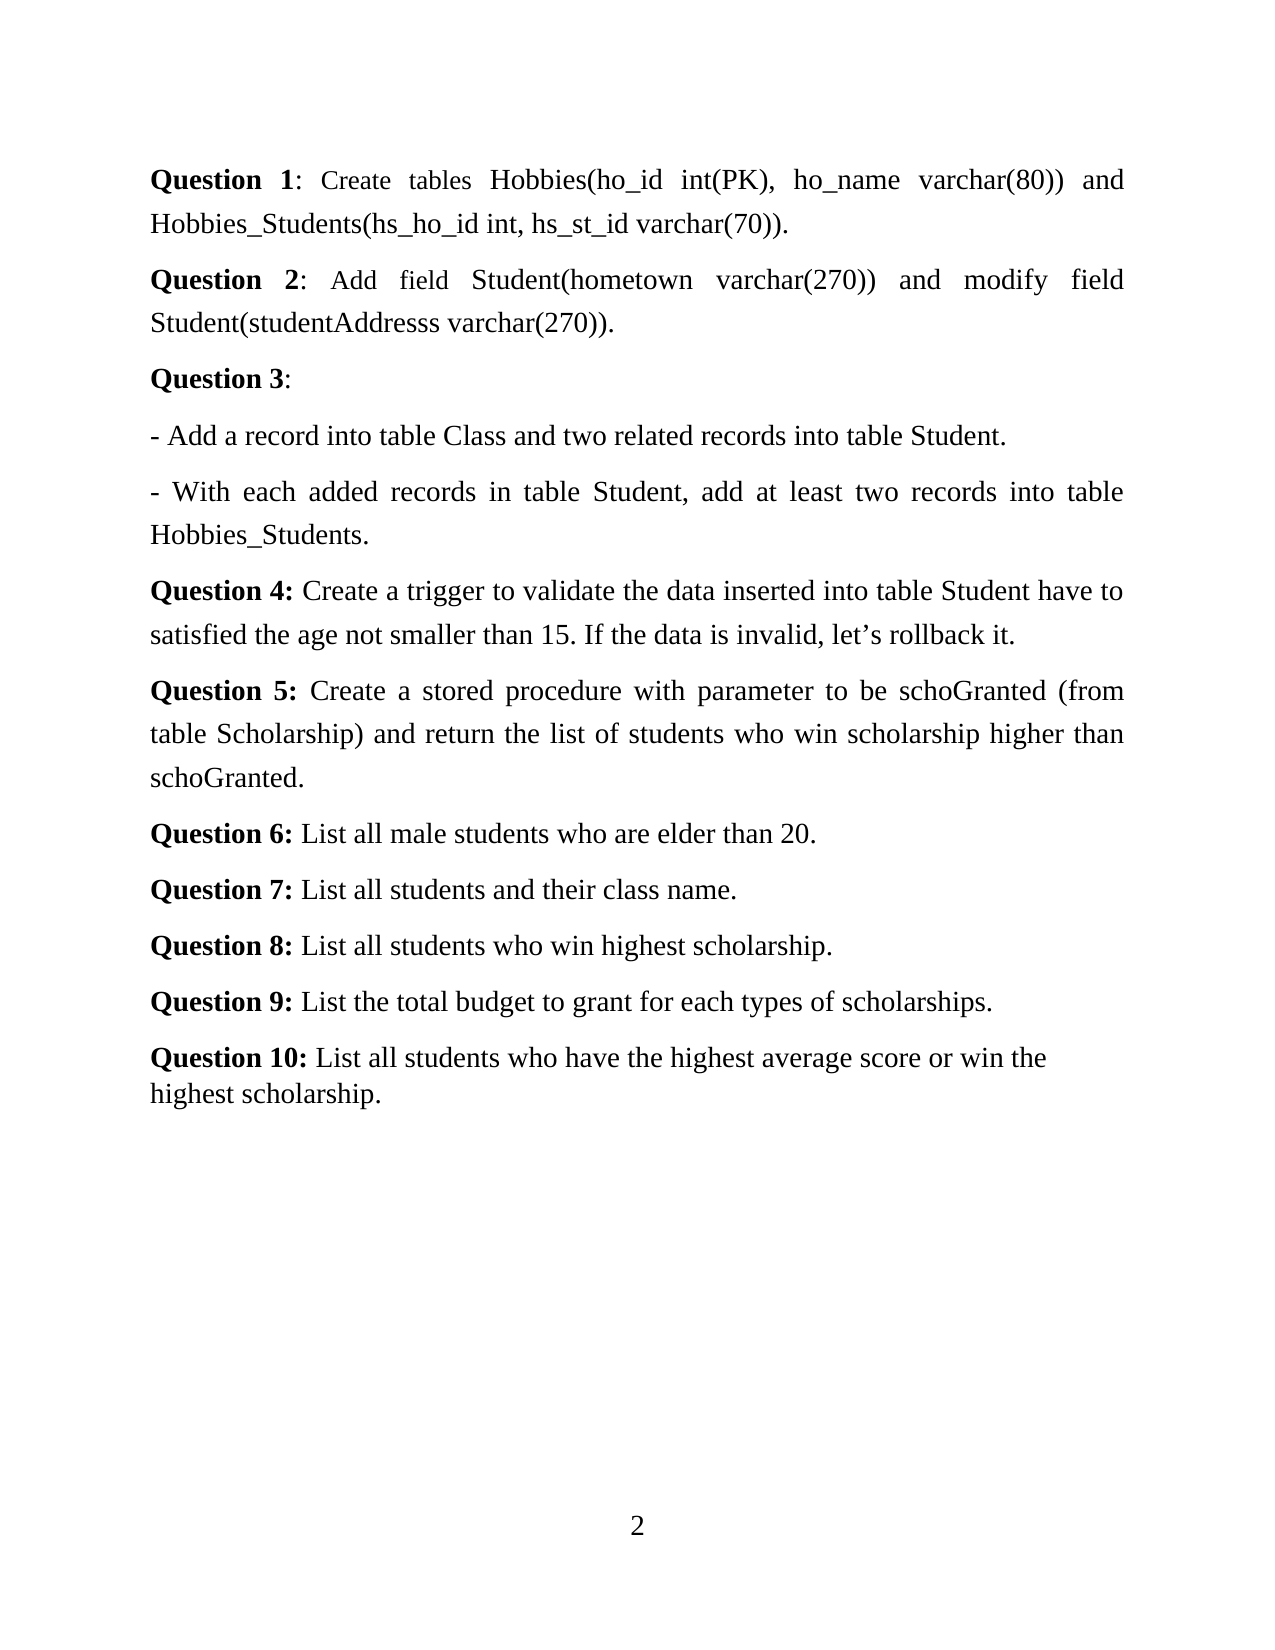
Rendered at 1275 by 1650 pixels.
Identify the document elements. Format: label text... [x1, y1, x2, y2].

text Question 7: List all students and their class name. [150, 872, 1125, 906]
text Question 3: [150, 362, 1125, 395]
text Question 10: List all students who have the highest average score or win the highest scholarship. [150, 1040, 1125, 1110]
text Question 9: List the total budget to grant for each types of scholarships. [150, 984, 1125, 1018]
text - With each added records in table Student, add at least two records into table Hobbies_Students. [150, 474, 1125, 551]
text Question 4: Create a trigger to validate the data inserted into table Student have to satisfied the age not smaller than 15. If the data is invalid, let’s rollback it. [150, 573, 1125, 650]
text Question 6: List all male students who are elder than 20. [150, 816, 1125, 849]
text Question 5: Create a stored procedure with parameter to be schoGranted (from table Scholarship) and return the list of students who win scholarship higher than schoGranted. [150, 673, 1125, 793]
text Question 8: List all students who win highest scholarship. [150, 928, 1125, 962]
text - Add a record into table Class and two related records into table Student. [150, 418, 1125, 451]
text Question 2: Add field Student(hometown varchar(270)) and modify field Student(studentAddresss varchar(270)). [150, 262, 1125, 339]
text Question 1: Create tables Hobbies(ho_id int(PK), ho_name varchar(80)) and Hobbies_Students(hs_ho_id int, hs_st_id varchar(70)). [150, 162, 1125, 239]
